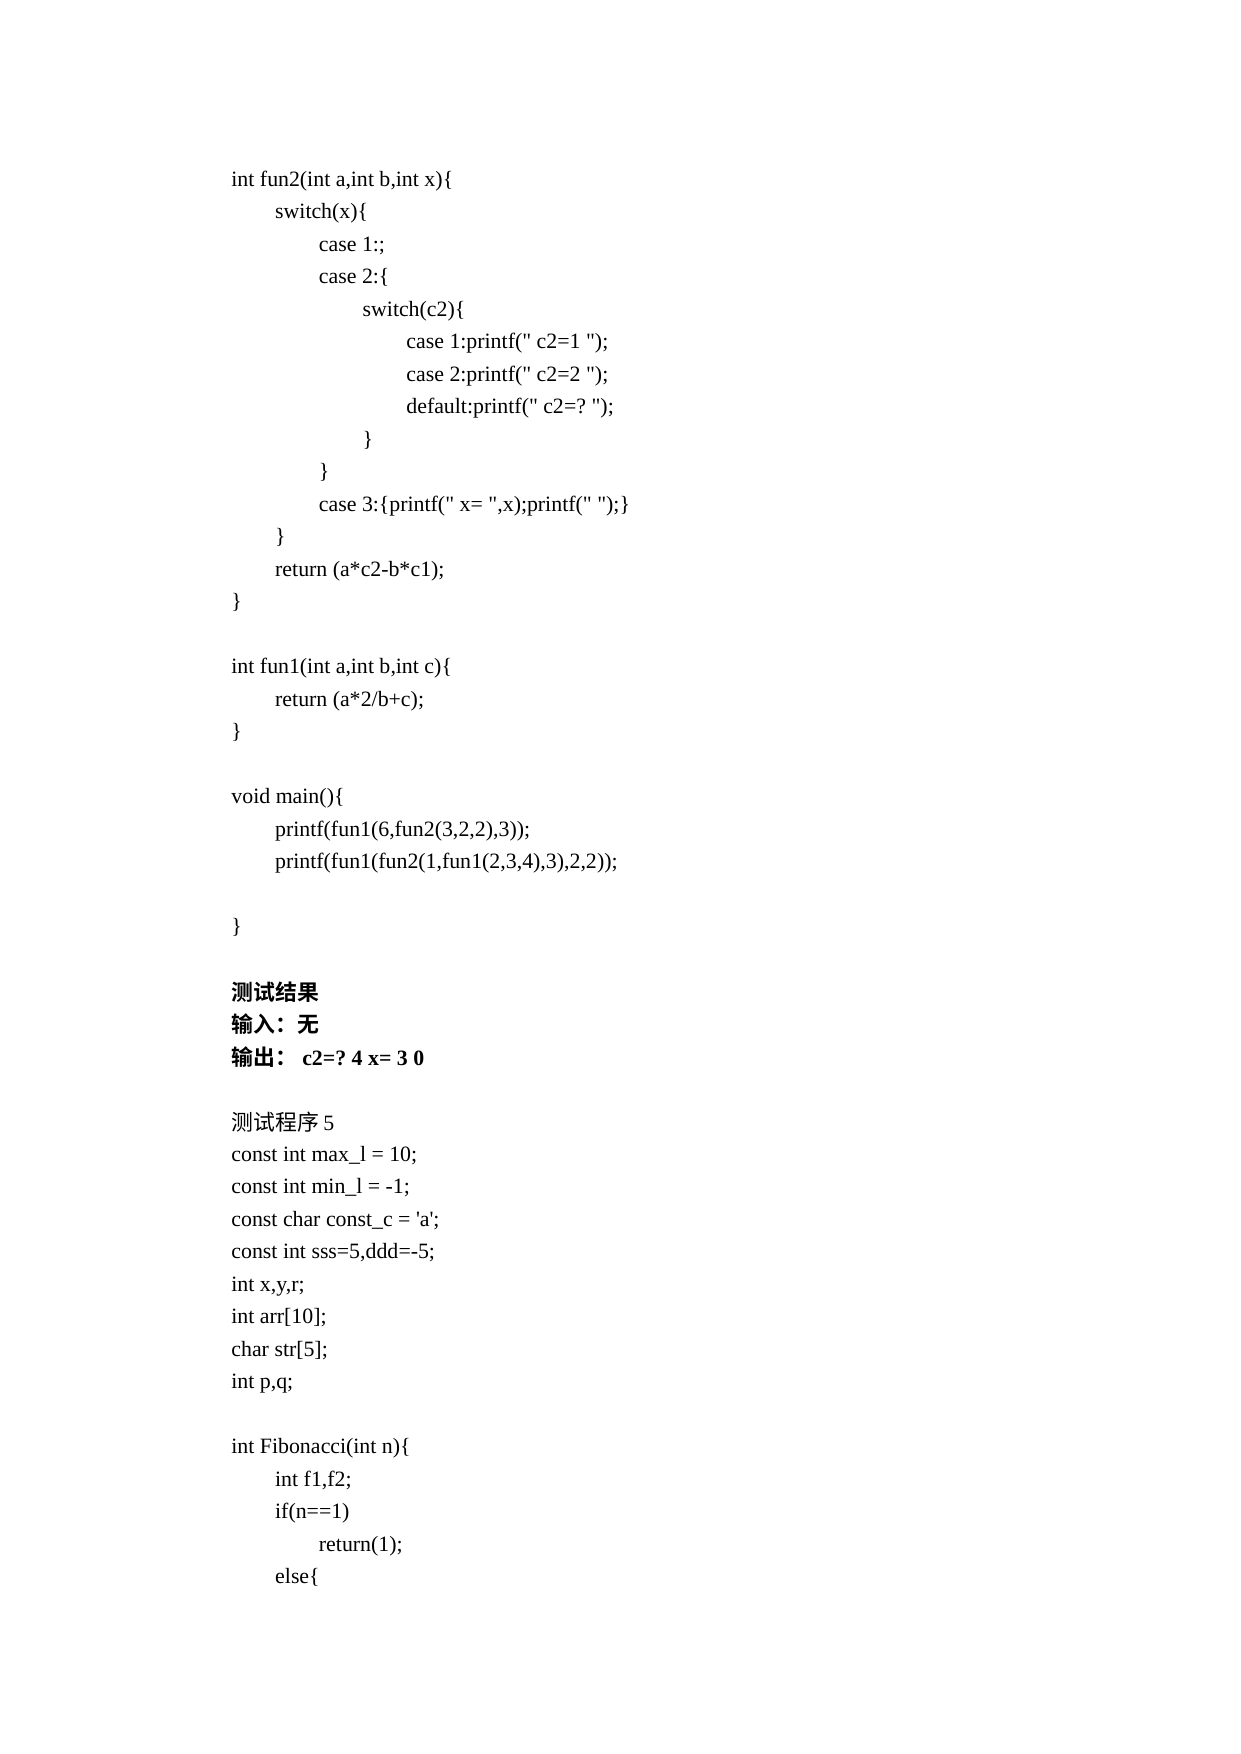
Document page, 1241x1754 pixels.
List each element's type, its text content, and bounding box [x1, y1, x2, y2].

text 测试结果 [187, 974, 1053, 1007]
text printf(fun1(6,fun2(3,2,2),3)); [187, 812, 1053, 844]
text int fun2(int a,int b,int x){ [187, 162, 1053, 194]
text default:printf(" c2=? "); [187, 389, 1053, 422]
text int f1,f2; [187, 1462, 1053, 1494]
text const int min_l = -1; [187, 1169, 1053, 1202]
text } [187, 454, 1053, 487]
text if(n==1) [187, 1494, 1053, 1527]
text } [187, 909, 1053, 942]
text return(1); [187, 1527, 1053, 1559]
text 输出： c2=? 4 x= 3 0 [187, 1039, 1053, 1072]
text const char const_c = 'a'; [187, 1202, 1053, 1234]
text int Fibonacci(int n){ [187, 1429, 1053, 1462]
text case 1:printf(" c2=1 "); [187, 324, 1053, 357]
text printf(fun1(fun2(1,fun1(2,3,4),3),2,2)); [187, 844, 1053, 877]
text } [187, 584, 1053, 617]
text 测试程序5 [187, 1104, 1053, 1137]
text int fun1(int a,int b,int c){ [187, 649, 1053, 682]
text int x,y,r; [187, 1267, 1053, 1299]
text return (a*c2-b*c1); [187, 552, 1053, 584]
text else{ [187, 1559, 1053, 1592]
text case 1:; [187, 227, 1053, 259]
text int arr[10]; [187, 1299, 1053, 1332]
text } [187, 422, 1053, 454]
text } [187, 714, 1053, 747]
text int p,q; [187, 1364, 1053, 1397]
text case 2:printf(" c2=2 "); [187, 357, 1053, 389]
text switch(c2){ [187, 292, 1053, 324]
text case 2:{ [187, 259, 1053, 292]
text switch(x){ [187, 194, 1053, 227]
text const int max_l = 10; [187, 1137, 1053, 1169]
text void main(){ [187, 779, 1053, 812]
text case 3:{printf(" x= ",x);printf(" ");} [187, 487, 1053, 519]
text } [187, 519, 1053, 552]
text return (a*2/b+c); [187, 682, 1053, 714]
text 输入：无 [187, 1007, 1053, 1039]
text const int sss=5,ddd=-5; [187, 1234, 1053, 1267]
text char str[5]; [187, 1332, 1053, 1364]
